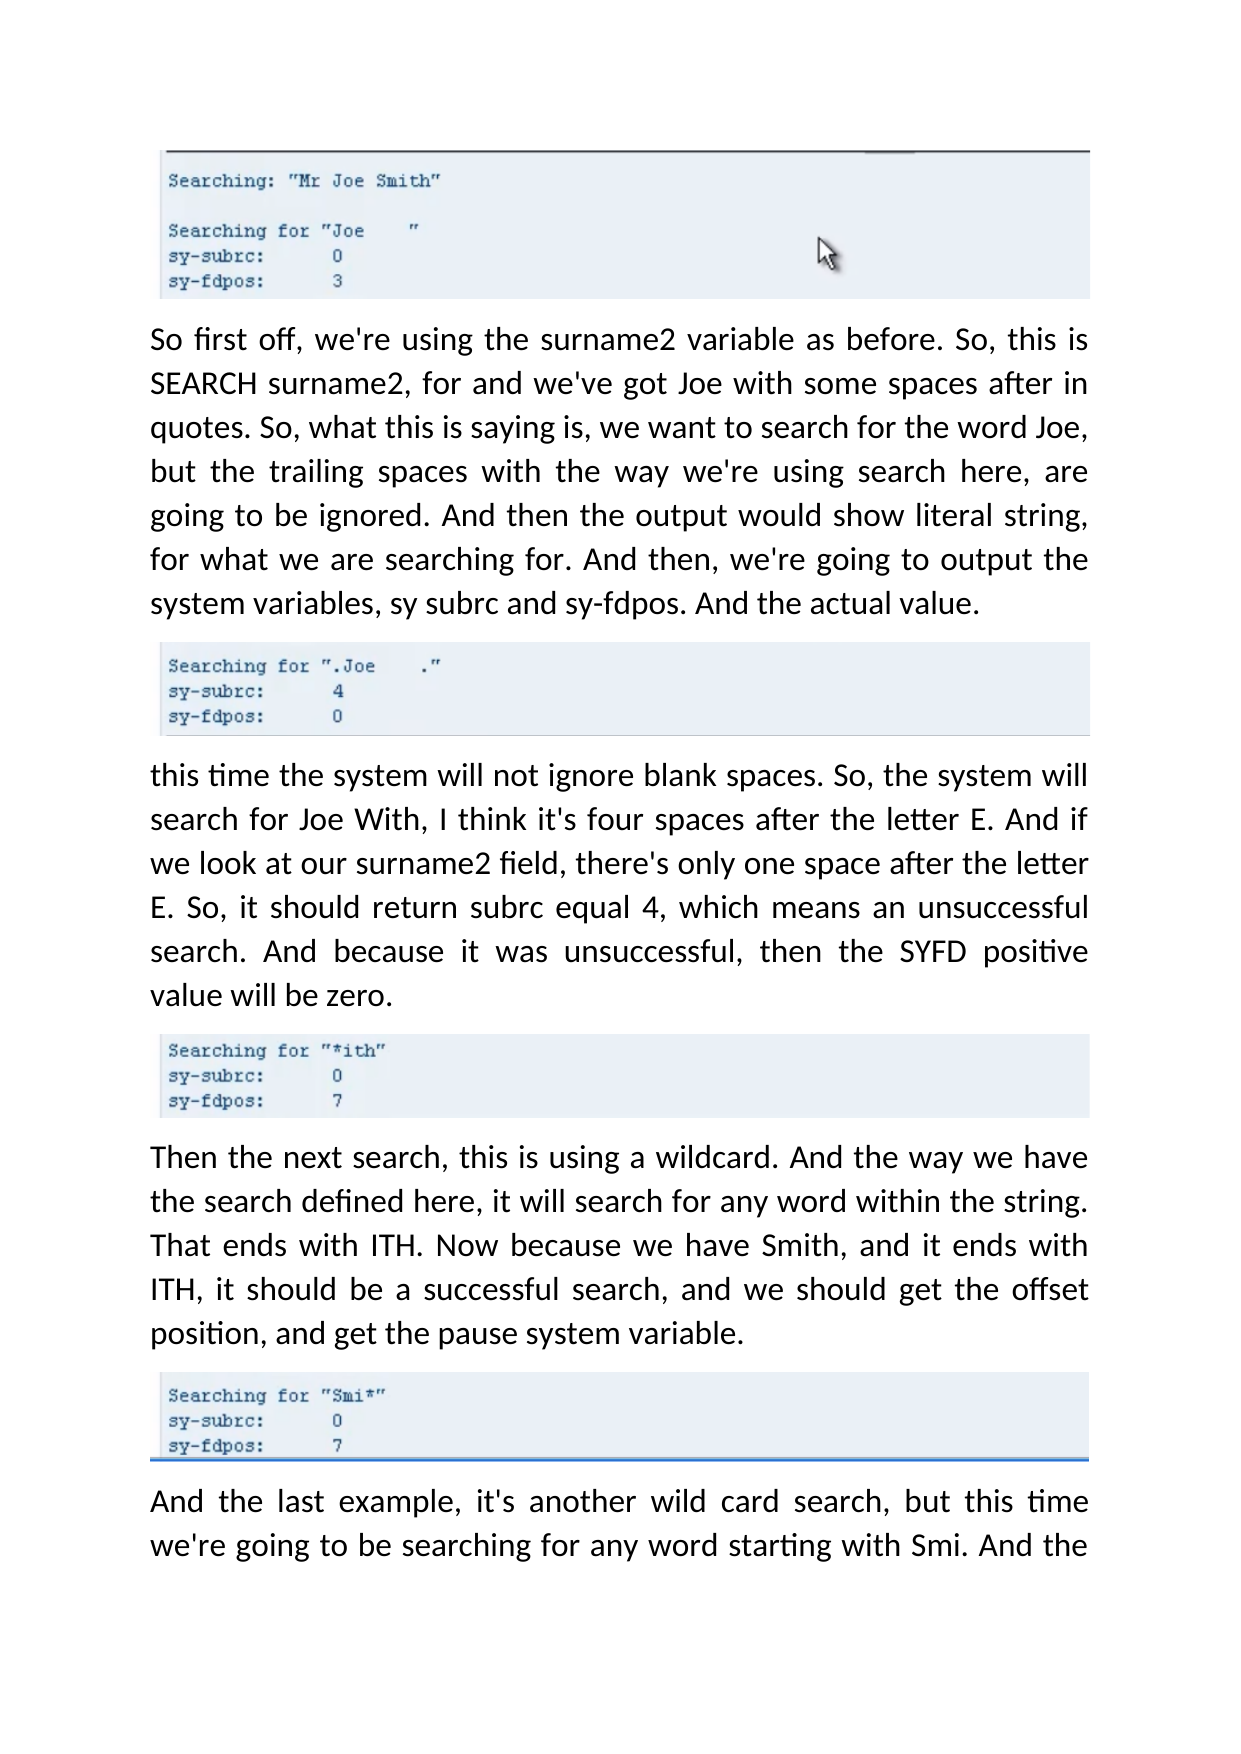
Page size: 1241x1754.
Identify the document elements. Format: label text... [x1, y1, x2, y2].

picture [150, 1372, 1089, 1462]
text this time the system will not ignore blank spaces. So, the system will search for Joe With, I think it's four spaces after the letter E. And if we look at our surname2 field, there's only one space after the letter E. So, it should return subrc equal 4, which means an unsuccessful search. And because it was unsuccessful, then the SYFD positive value will be zero. [150, 754, 1090, 1014]
picture [150, 150, 1091, 299]
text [150, 1480, 1090, 1565]
picture [150, 1034, 1090, 1118]
text Then the next search, this is using a wildcard. And the way we have the search defined here, it will search for any word within the string. That ends with ITH. Now because we have Smith, and it ends with ITH, it should be a successful search, and we should get the offset position, and get the pause system variable. [150, 1136, 1090, 1353]
text So first off, we're using the surname2 variable as before. So, this is SEARCH surname2, for and we've got Joe with some spaces after in quotes. So, what this is saying is, we want to search for the word Joe, but the trailing spaces with the way we're using search here, are going to be ignored. And then the output would show literal string, for what we are searching for. And then, we're going to output the system variables, sy subrc and sy-fdpos. And the actual value. [150, 318, 1090, 622]
picture [150, 642, 1091, 736]
